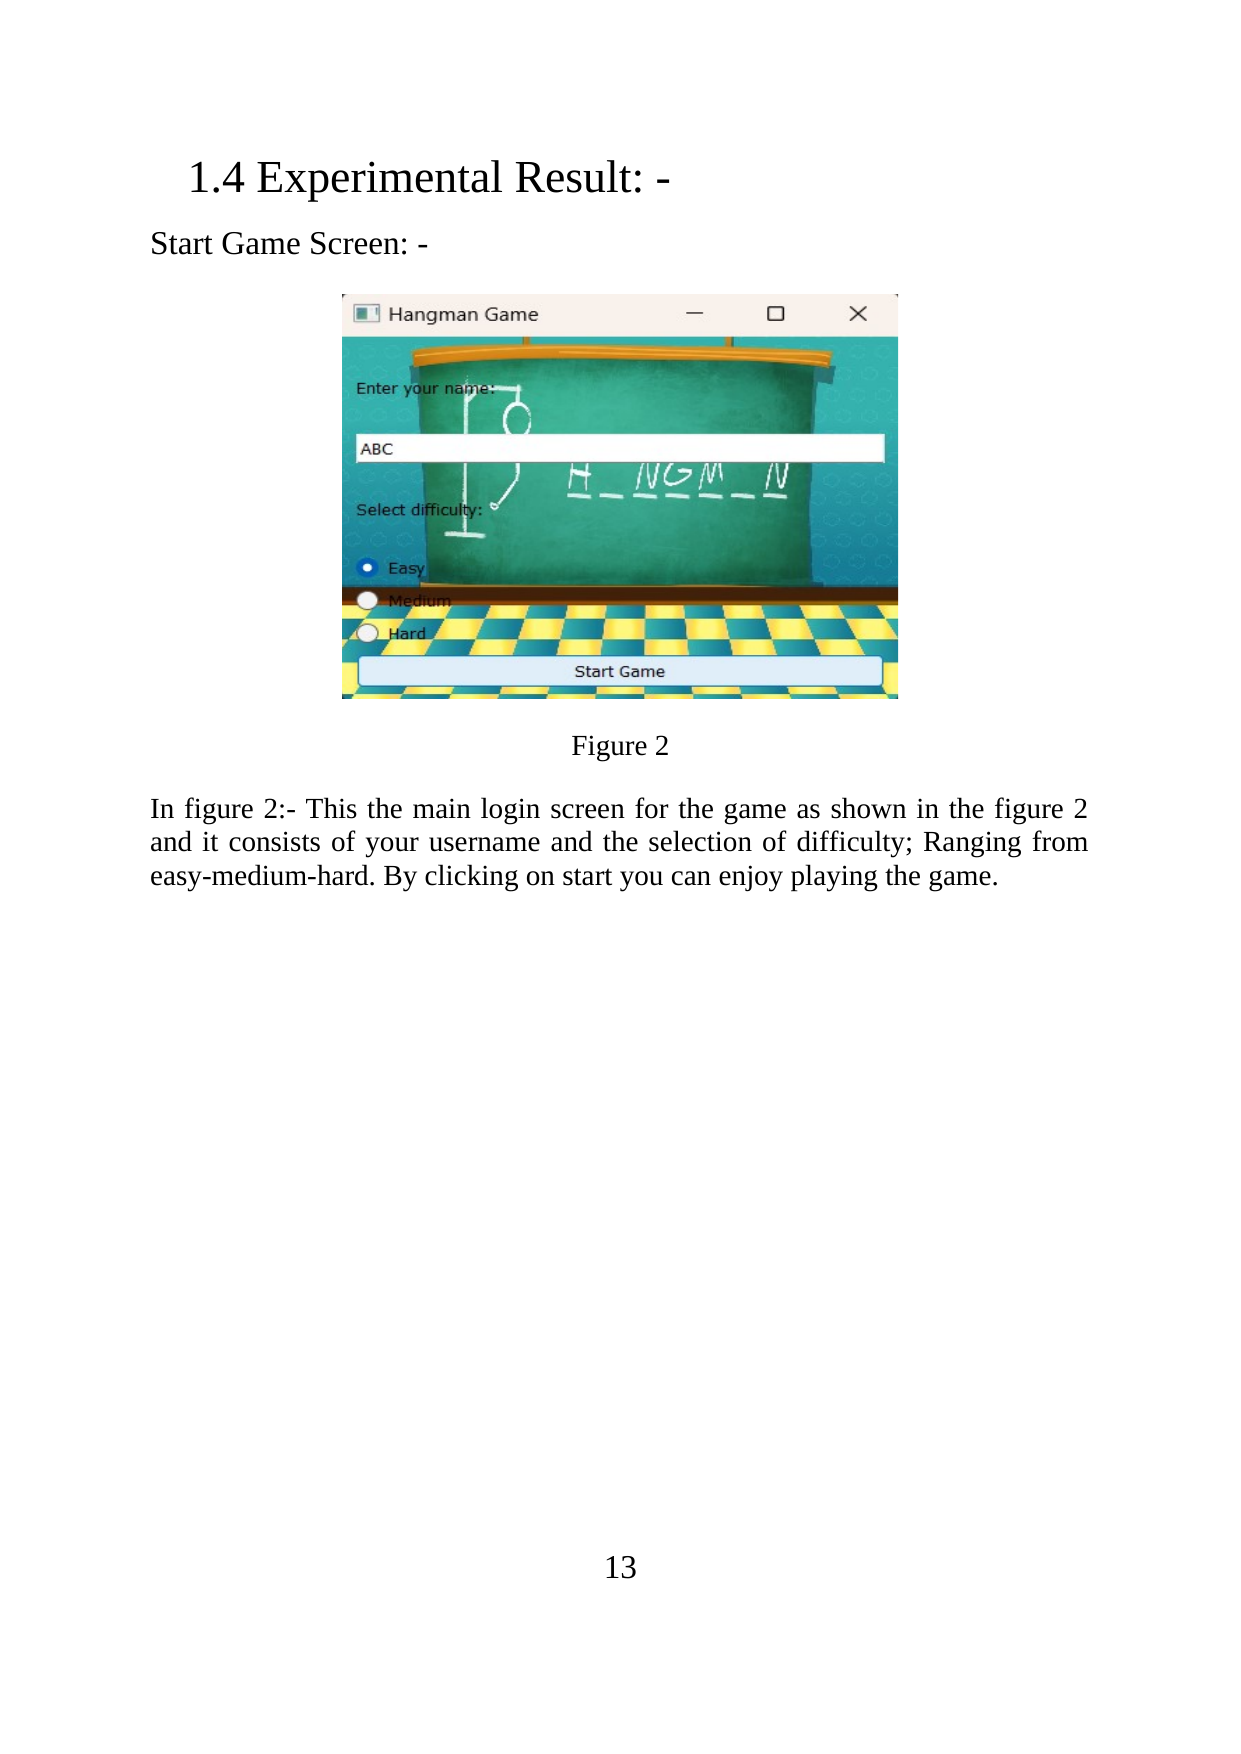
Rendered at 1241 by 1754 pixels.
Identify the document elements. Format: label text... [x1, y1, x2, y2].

text 13 [150, 1548, 1090, 1586]
text Start Game Screen: - [150, 223, 1090, 262]
text Figure 2 [150, 728, 1090, 762]
text In figure 2:- This the main login screen for the game as shown in the figure 2 and it consists of your username and the selection of difficulty; Ranging from easy-medium-hard. By clicking on start you can enjoy playing the game. [150, 791, 1090, 892]
picture [342, 294, 899, 699]
list Experimental Result: - [187, 150, 1090, 203]
